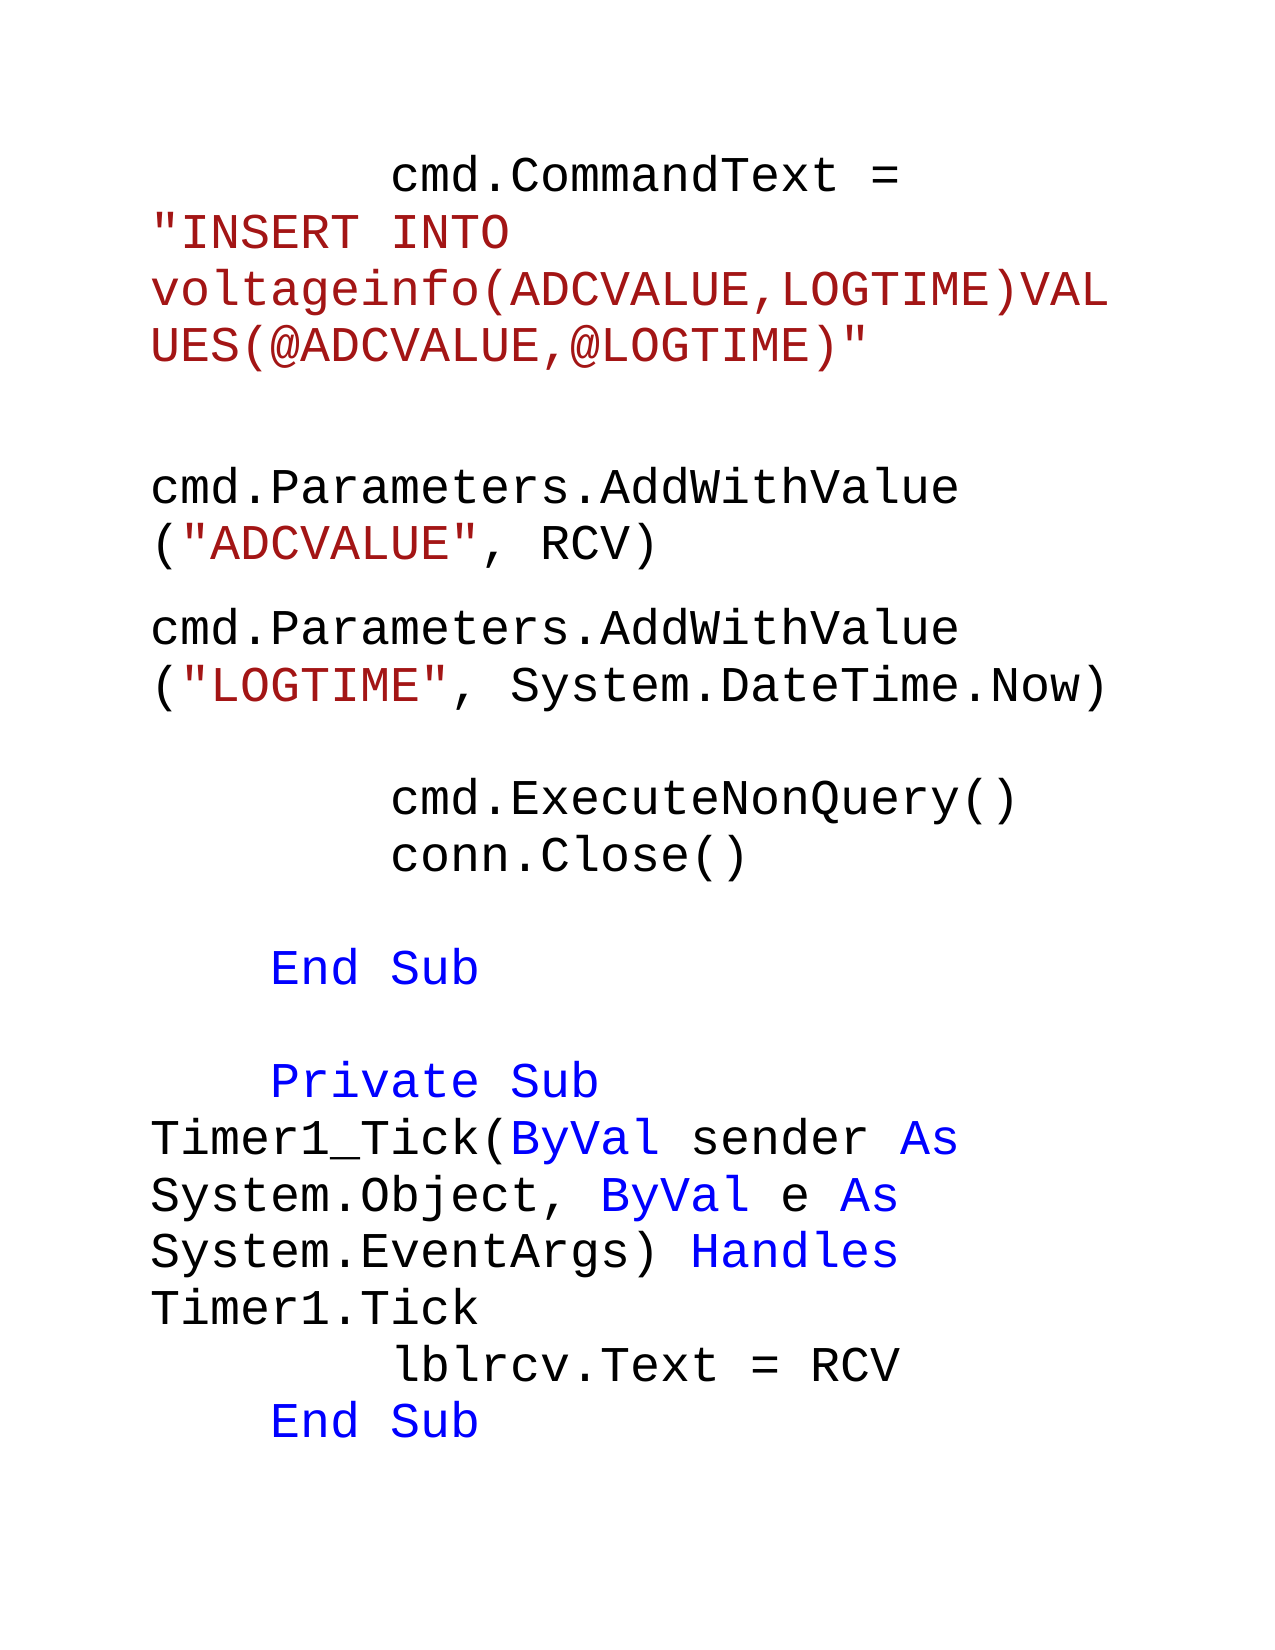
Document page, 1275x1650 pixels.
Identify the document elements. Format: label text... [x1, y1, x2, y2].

text cmd.ExecuteNonQuery() [150, 773, 1125, 829]
text cmd.Parameters.AddWithValue("ADCVALUE", RCV) [150, 433, 1125, 575]
text End Sub [150, 1396, 1125, 1453]
text Private Sub Timer1_Tick(ByVal sender As System.Object, ByVal e As System.EventArgs) Handles Timer1.Tick [150, 1056, 1125, 1339]
text cmd.Parameters.AddWithValue("LOGTIME", System.DateTime.Now) [150, 575, 1125, 716]
text cmd.CommandText = "INSERT INTO voltageinfo(ADCVALUE,LOGTIME)VALUES(@ADCVALUE,@LOGTIME)" [150, 150, 1125, 377]
text End Sub [150, 943, 1125, 999]
text lblrcv.Text = RCV [150, 1339, 1125, 1396]
text conn.Close() [150, 829, 1125, 886]
